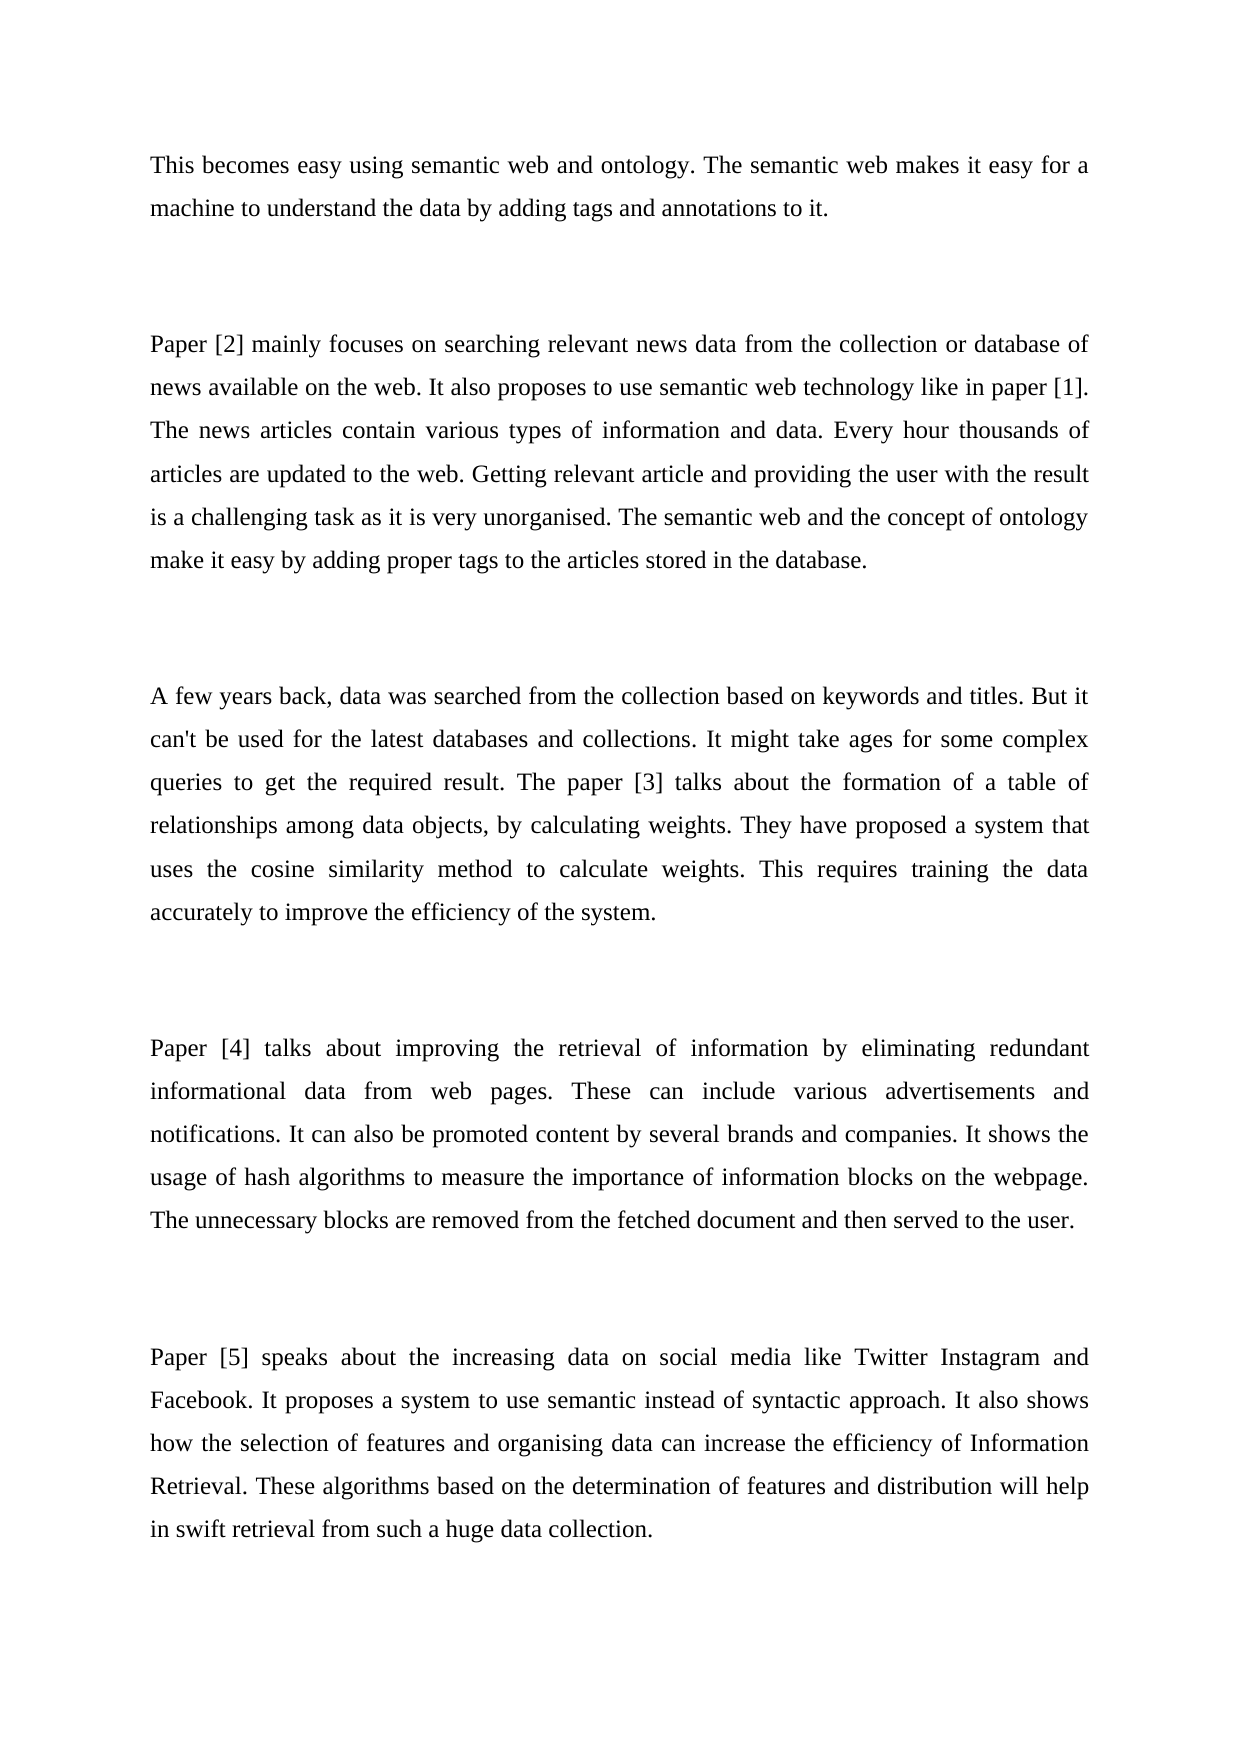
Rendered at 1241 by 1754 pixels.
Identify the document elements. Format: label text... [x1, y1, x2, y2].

text Paper [4] talks about improving the retrieval of information by eliminating redundant informational data from web pages. These can include various advertisements and notifications. It can also be promoted content by several brands and companies. It shows the usage of hash algorithms to measure the importance of information blocks on the webpage. The unnecessary blocks are removed from the fetched document and then served to the user. [150, 1033, 1090, 1234]
text This becomes easy using semantic web and ontology. The semantic web makes it easy for a machine to understand the data by adding tags and annotations to it. [150, 150, 1090, 222]
text Paper [2] mainly focuses on searching relevant news data from the collection or database of news available on the web. It also proposes to use semantic web technology like in paper [1]. The news articles contain various types of information and data. Every hour thousands of articles are updated to the web. Getting relevant article and providing the user with the result is a challenging task as it is very unorganised. The semantic web and the concept of ontology make it easy by adding proper tags to the articles stored in the database. [150, 329, 1090, 574]
text A few years back, data was searched from the collection based on keywords and titles. But it can't be used for the latest databases and collections. It might take ages for some complex queries to get the required result. The paper [3] talks about the formation of a table of relationships among data objects, by calculating weights. They have proposed a system that uses the cosine similarity method to calculate weights. This requires training the data accurately to improve the efficiency of the system. [150, 681, 1090, 926]
text Paper [5] speaks about the increasing data on social media like Twitter Instagram and Facebook. It proposes a system to use semantic instead of syntactic approach. It also shows how the selection of features and organising data can increase the efficiency of Information Retrieval. These algorithms based on the determination of features and distribution will help in swift retrieval from such a huge data collection. [150, 1342, 1090, 1543]
